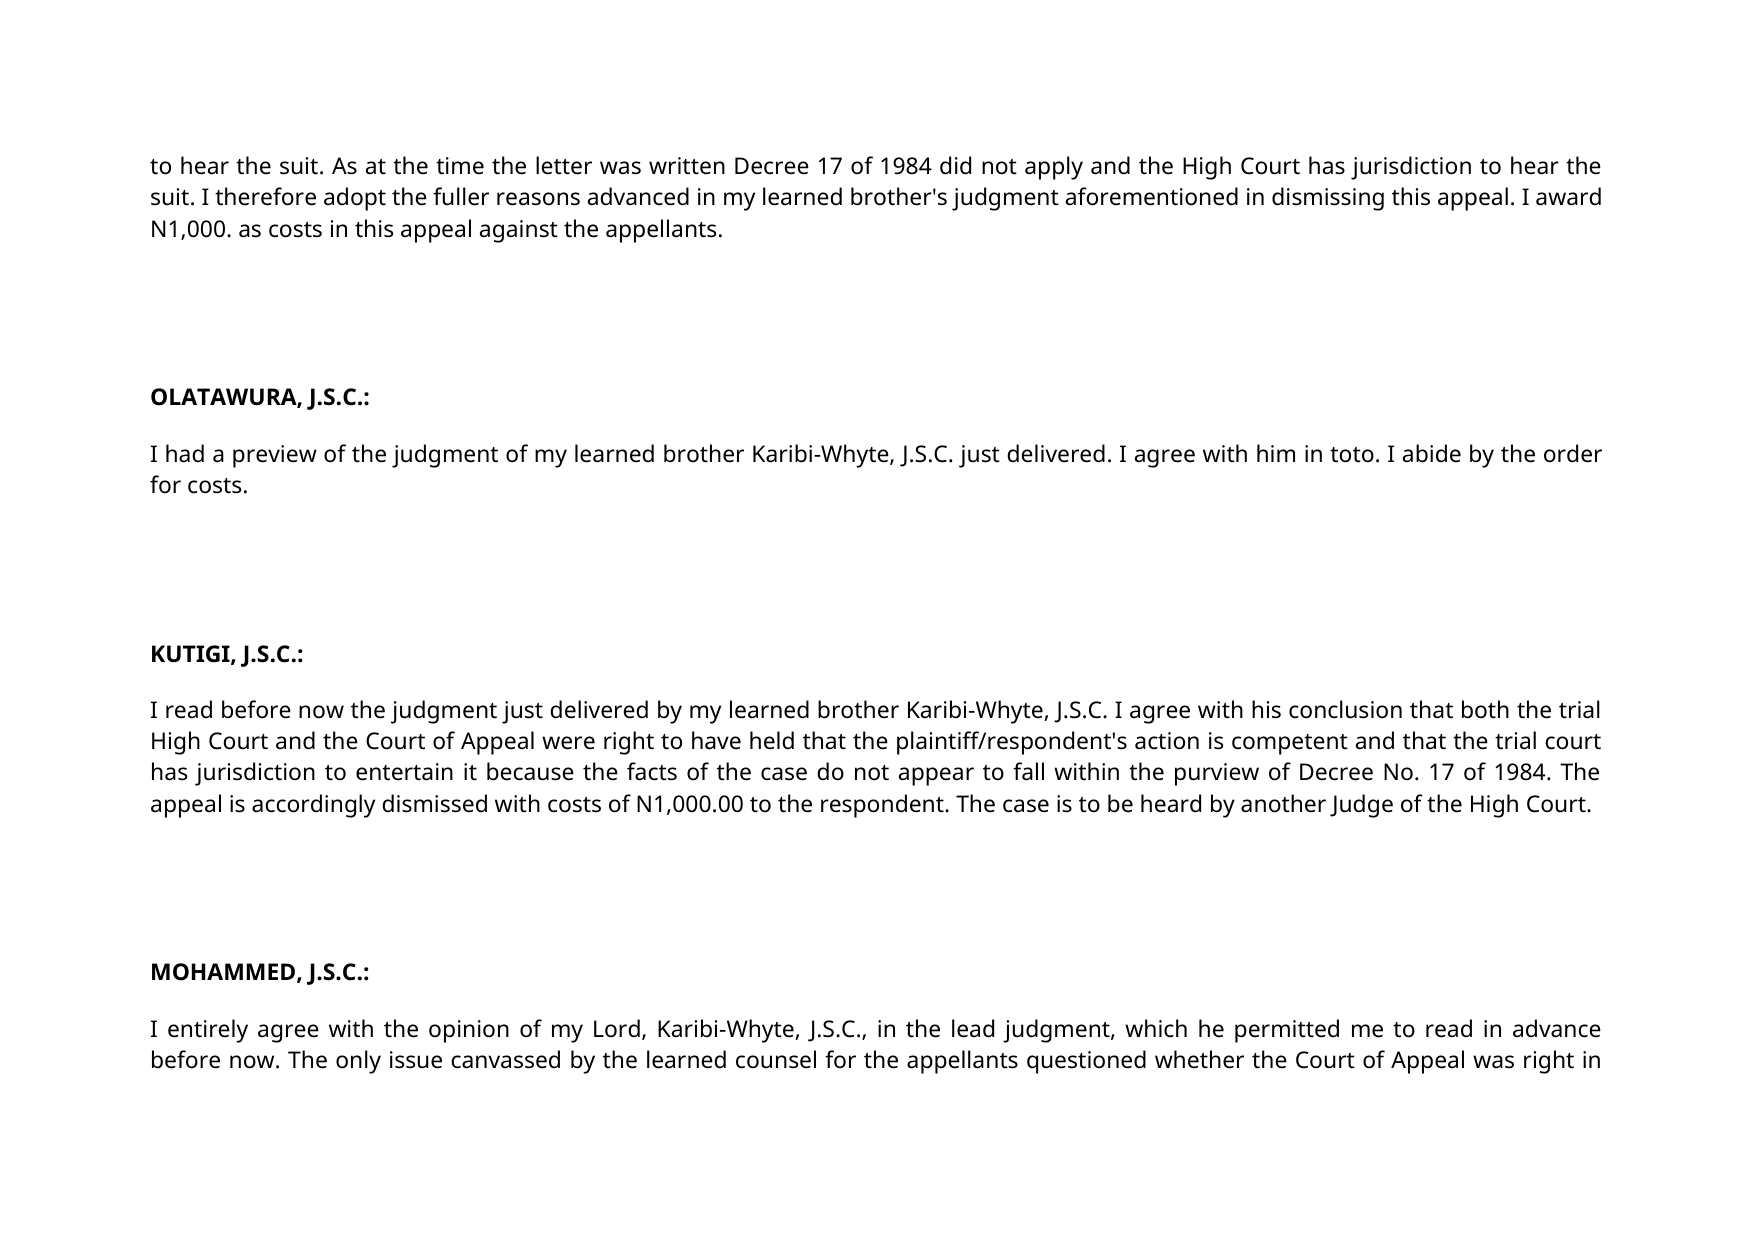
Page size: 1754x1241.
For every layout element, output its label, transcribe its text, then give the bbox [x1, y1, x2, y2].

text KUTIGI, J.S.C.: [150, 637, 1604, 669]
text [150, 150, 1604, 244]
text MOHAMMED, J.S.C.: [150, 956, 1604, 987]
text OLATAWURA, J.S.C.: [150, 381, 1604, 412]
text I read before now the judgment just delivered by my learned brother Karibi-Whyte, J.S.C. I agree with his conclusion that both the trial High Court and the Court of Appeal were right to have held that the plaintiff/respondent's action is competent and that the trial court has jurisdiction to entertain it because the facts of the case do not appear to fall within the purview of Decree No. 17 of 1984. The appeal is accordingly dismissed with costs of N1,000.00 to the respondent. The case is to be heard by another Judge of the High Court. [150, 694, 1604, 819]
text I had a preview of the judgment of my learned brother Karibi-Whyte, J.S.C. just delivered. I agree with him in toto. I abide by the order for costs. [150, 437, 1604, 500]
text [150, 1012, 1604, 1075]
